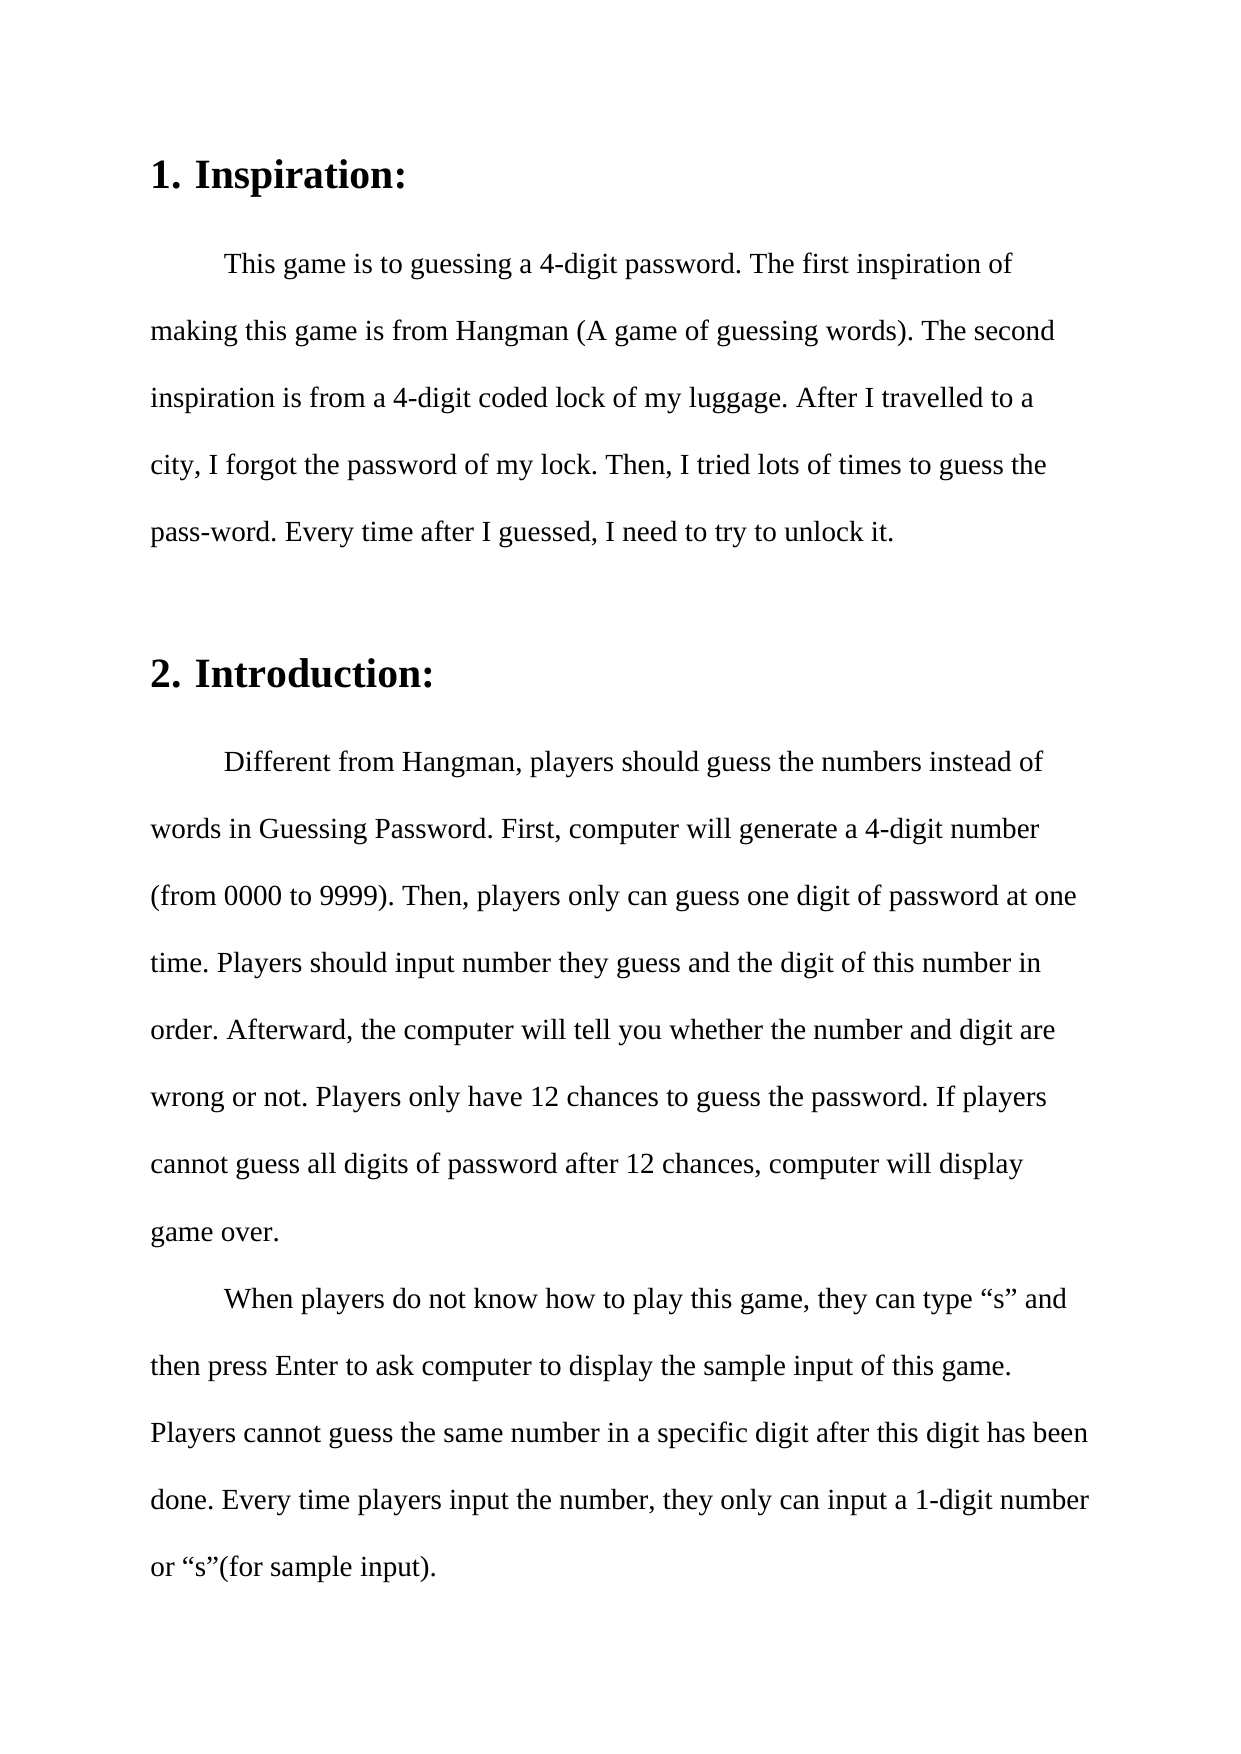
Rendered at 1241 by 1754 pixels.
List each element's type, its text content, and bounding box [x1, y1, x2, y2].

list When players do not know how to play this game, they can type “s” and then press Enter to ask computer to display the sample input of this game. Players cannot guess the same number in a specific digit after this digit has been done. Every time players input the number, they only can input a 1-digit number or “s”(for sample input). [150, 1281, 1090, 1583]
list Introduction: [150, 648, 1090, 696]
list Inspiration: [150, 150, 1090, 198]
list Different from Hangman, players should guess the numbers instead of words in Guessing Password. First, computer will generate a 4-digit number (from 0000 to 9999). Then, players only can guess one digit of password at one time. Players should input number they guess and the digit of this number in order. Afterward, the computer will tell you whether the number and digit are wrong or not. Players only have 12 chances to guess the password. If players cannot guess all digits of password after 12 chances, computer will display game over. [150, 744, 1090, 1247]
list This game is to guessing a 4-digit password. The first inspiration of making this game is from Hangman (A game of guessing words). The second inspiration is from a 4-digit coded lock of my luggage. After I travelled to a city, I forgot the password of my lock. Then, I tried lots of times to guess the pass-word. Every time after I guessed, I need to try to unlock it. [150, 246, 1090, 548]
